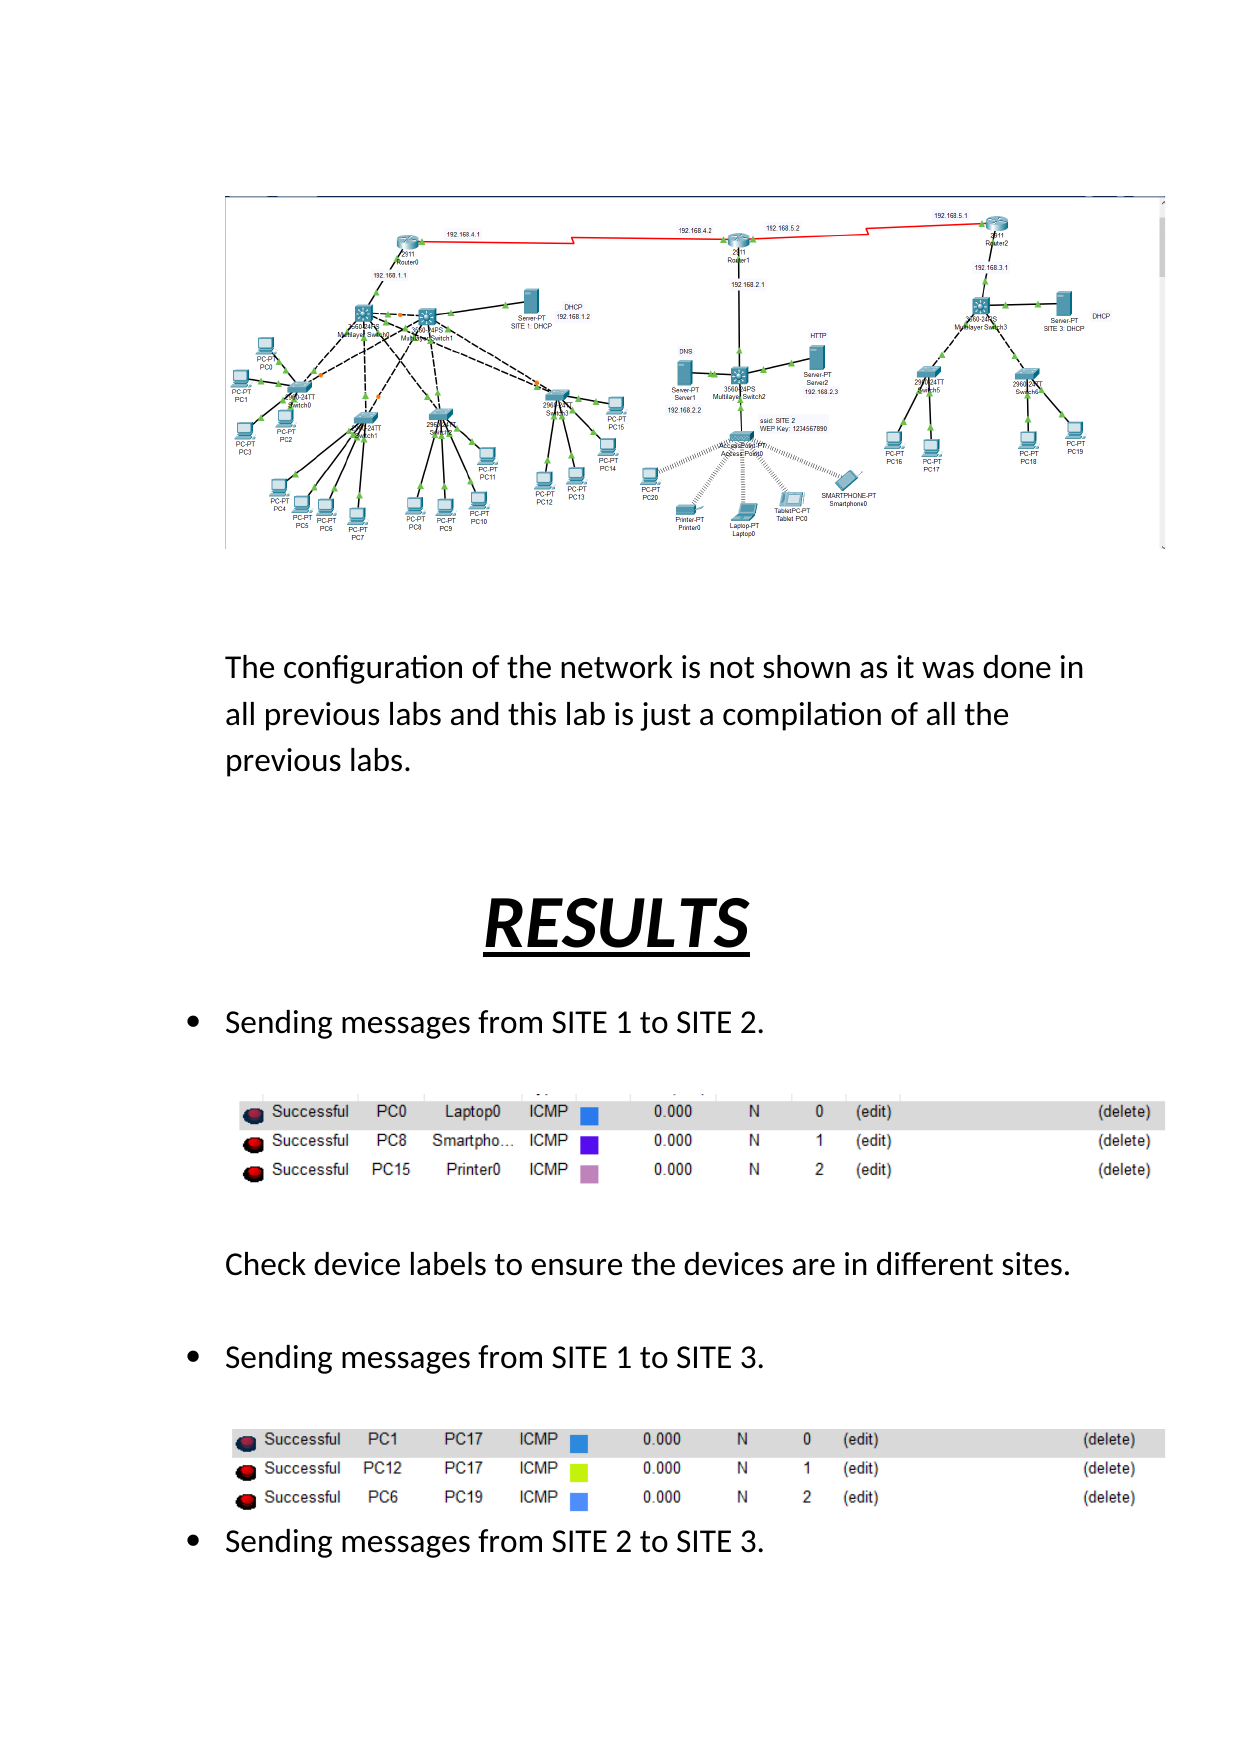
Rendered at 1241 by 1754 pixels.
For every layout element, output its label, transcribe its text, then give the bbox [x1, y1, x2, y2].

list The configuration of the network is not shown as it was done in all previous labs and this lab is just a compilation of all the previous labs. [225, 646, 1090, 780]
text RESULTS [150, 874, 1090, 966]
picture [225, 1429, 1166, 1516]
picture [225, 196, 1166, 549]
list Sending messages from SITE 2 to SITE 3. [187, 1520, 1090, 1561]
picture [225, 1094, 1166, 1192]
list Sending messages from SITE 1 to SITE 2. [187, 1001, 1090, 1041]
list Check device labels to ensure the devices are in different sites. [225, 1243, 1090, 1283]
list Sending messages from SITE 1 to SITE 3. [187, 1336, 1090, 1377]
